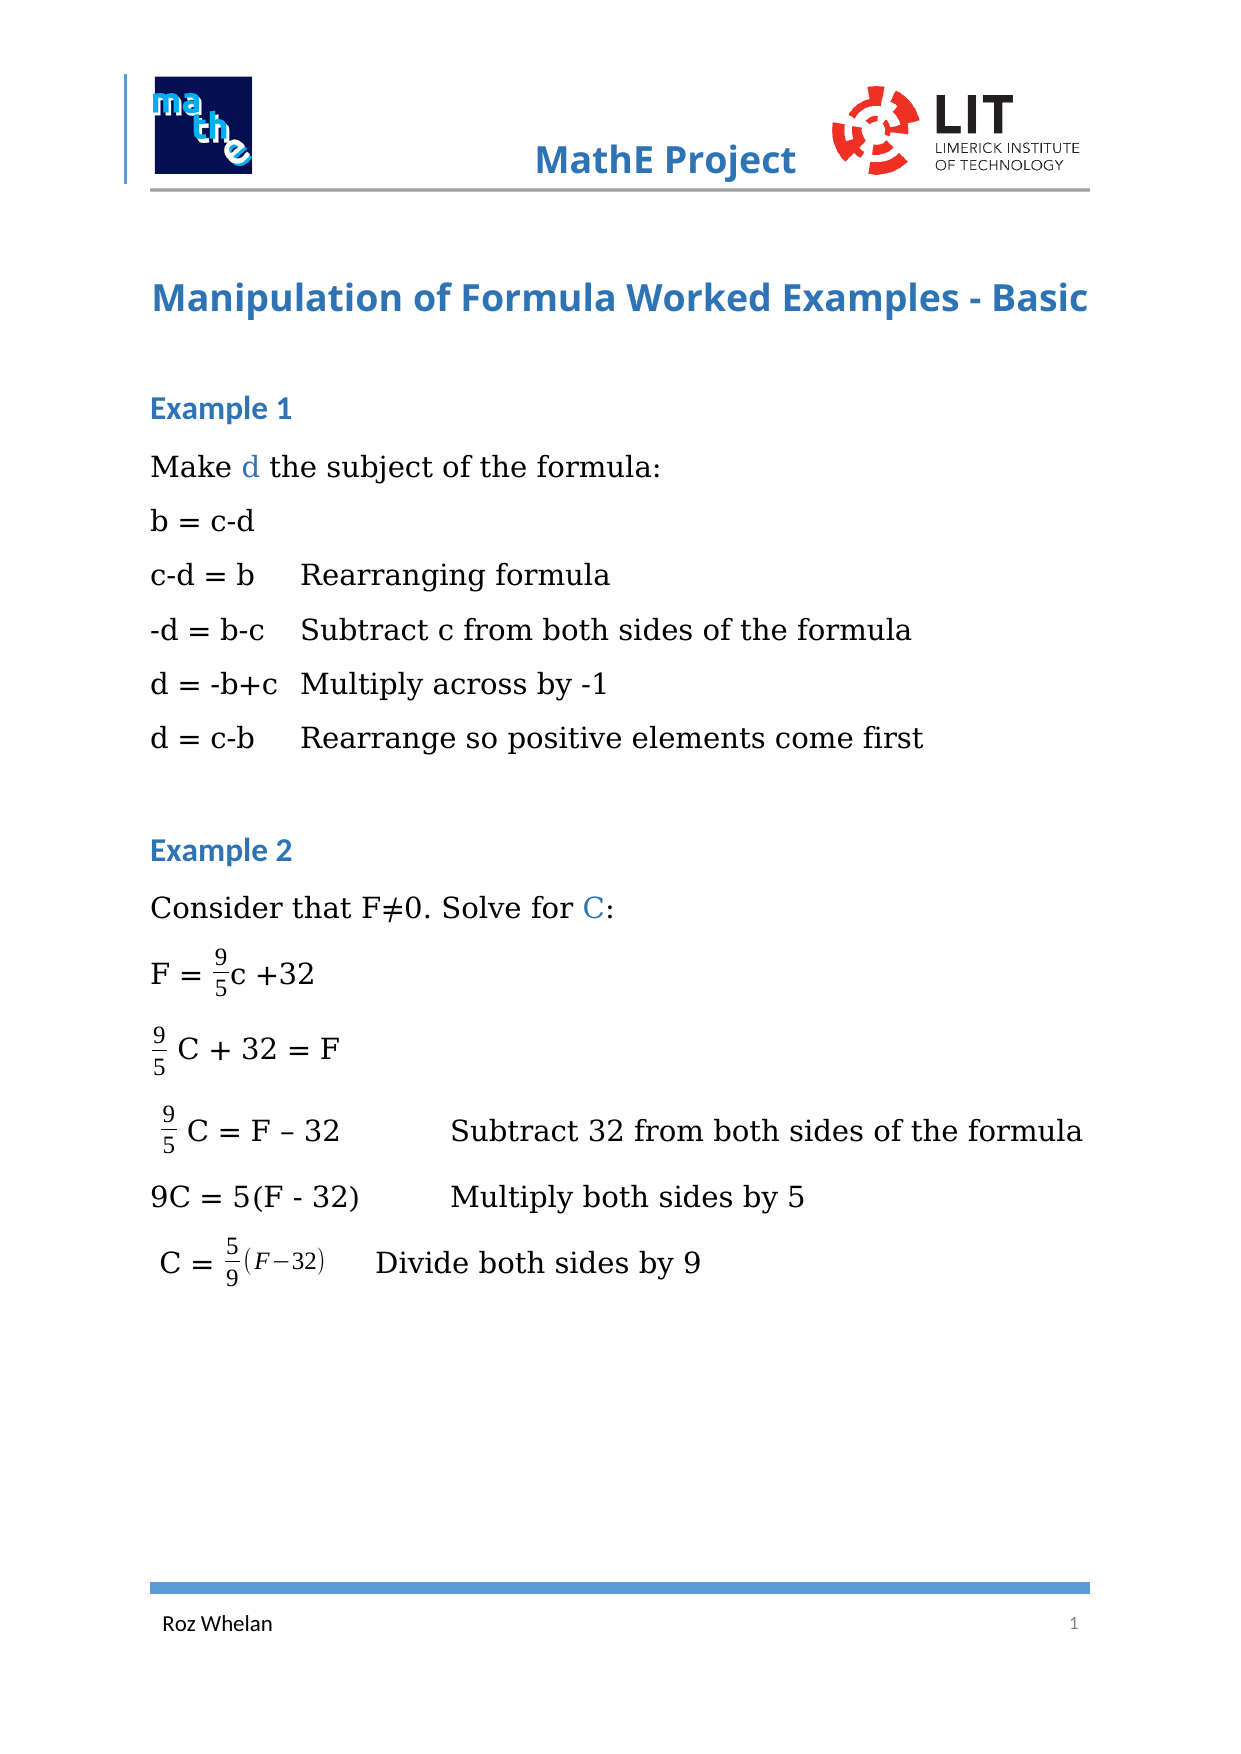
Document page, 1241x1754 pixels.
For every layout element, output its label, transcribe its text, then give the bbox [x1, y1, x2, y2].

picture [827, 77, 1081, 179]
text Example 1 [150, 387, 1090, 428]
text c-d = b Rearranging formula [150, 557, 1090, 592]
text -d = b-c Subtract c from both sides of the formula [150, 611, 1090, 646]
text 9C = 5(F - 32) Multiply both sides by 5 [150, 1179, 1090, 1214]
text Example 2 [150, 829, 1090, 869]
text C = Divide both sides by 9 [150, 1233, 1090, 1292]
subtitle Manipulation of Formula Worked Examples - Basic [150, 272, 1090, 323]
text C = F – 32 Subtract 32 from both sides of the formula [150, 1100, 1090, 1159]
text b = c-d [150, 502, 1090, 537]
text Consider that F≠0. Solve for C: [150, 889, 1090, 924]
text Make d the subject of the formula: [150, 448, 1090, 483]
text C + 32 = F [150, 1022, 1090, 1081]
text d = -b+c Multiply across by -1 [150, 666, 1090, 701]
text F = c +32 [150, 944, 1090, 1003]
text d = c-b Rearrange so positive elements come first [150, 720, 1090, 755]
picture [150, 73, 253, 174]
